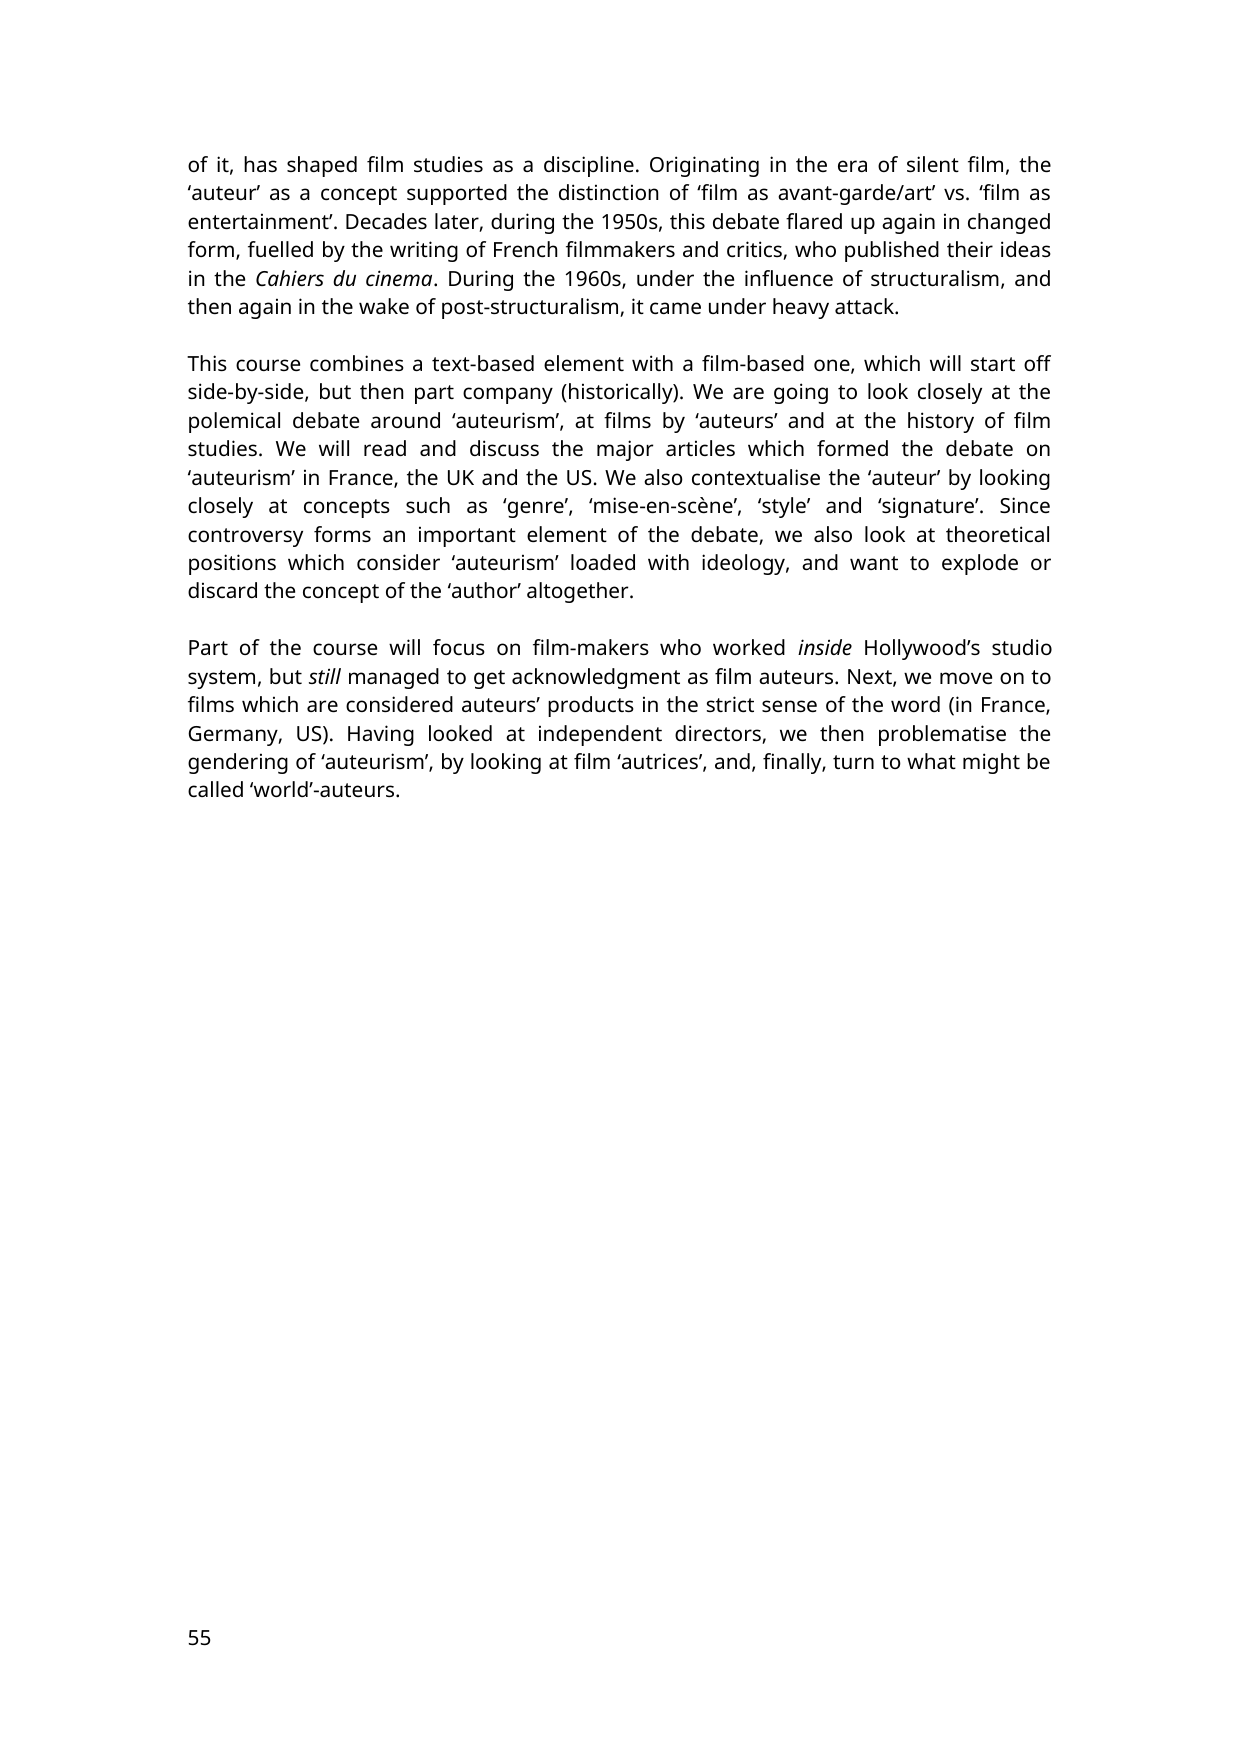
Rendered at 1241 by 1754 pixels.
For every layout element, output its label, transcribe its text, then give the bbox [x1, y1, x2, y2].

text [187, 150, 1053, 321]
text Part of the course will focus on film-makers who worked inside Hollywood’s studio system, but still managed to get acknowledgment as film auteurs. Next, we move on to films which are considered auteurs’ products in the strict sense of the word (in France, Germany, US). Having looked at independent directors, we then problematise the gendering of ‘auteurism’, by looking at film ‘autrices’, and, finally, turn to what might be called ‘world’-auteurs. [187, 633, 1053, 804]
text This course combines a text-based element with a film-based one, which will start off side-by-side, but then part company (historically). We are going to look closely at the polemical debate around ‘auteurism’, at films by ‘auteurs’ and at the history of film studies. We will read and discuss the major articles which formed the debate on ‘auteurism’ in France, the UK and the US. We also contextualise the ‘auteur’ by looking closely at concepts such as ‘genre’, ‘mise-en-scène’, ‘style’ and ‘signature’. Since controversy forms an important element of the debate, we also look at theoretical positions which consider ‘auteurism’ loaded with ideology, and want to explode or discard the concept of the ‘author’ altogether. [187, 349, 1053, 605]
